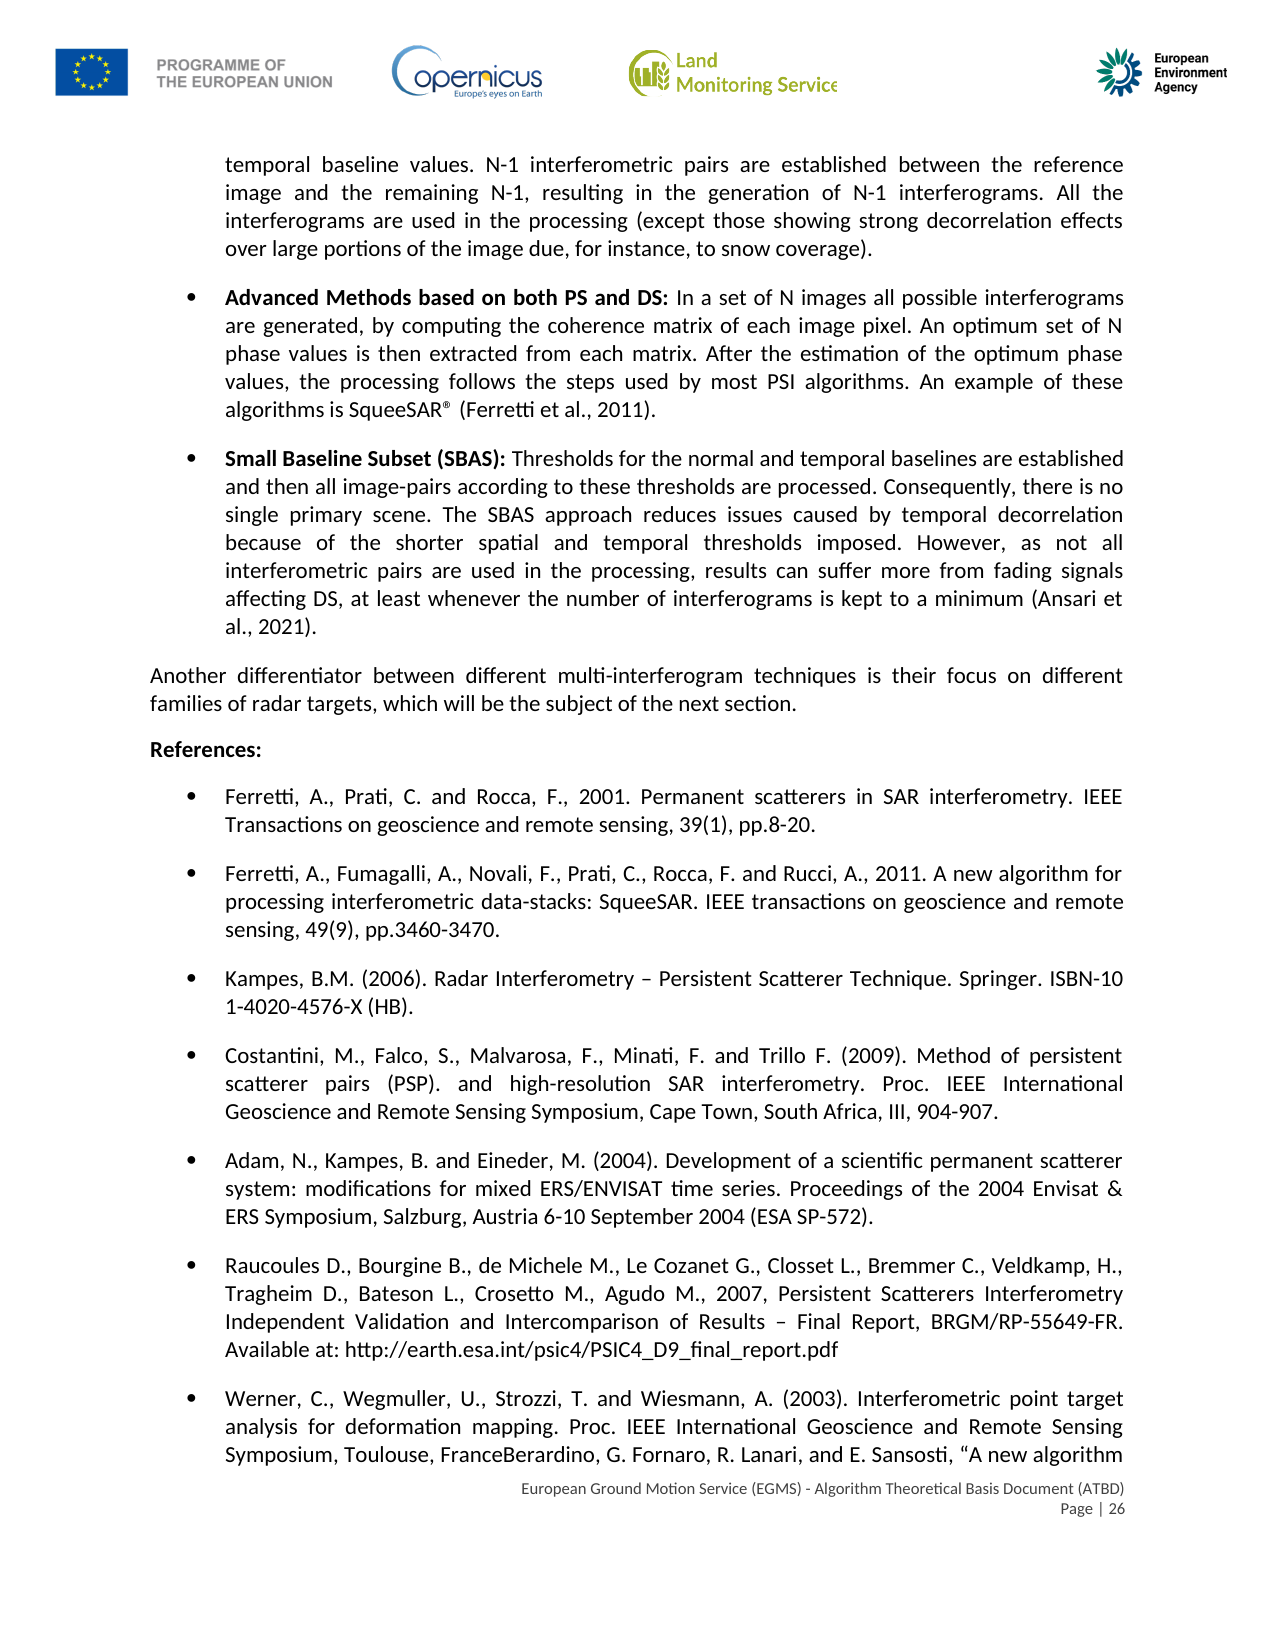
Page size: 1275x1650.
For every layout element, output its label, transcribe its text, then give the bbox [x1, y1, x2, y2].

list Ferretti, A., Fumagalli, A., Novali, F., Prati, C., Rocca, F. and Rucci, A., 2011. A new algorithm for processing interferometric data-stacks: SqueeSAR. IEEE transactions on geoscience and remote sensing, 49(9), pp.3460-3470. [187, 859, 1125, 943]
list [187, 1384, 1125, 1468]
text Another differentiator between different multi-interferogram techniques is their focus on different families of radar targets, which will be the subject of the next section. [150, 661, 1125, 717]
list Ferretti, A., Prati, C. and Rocca, F., 2001. Permanent scatterers in SAR interferometry. IEEE Transactions on geoscience and remote sensing, 39(1), pp.8-20. [187, 782, 1125, 838]
list Small Baseline Subset (SBAS): Thresholds for the normal and temporal baselines are established and then all image-pairs according to these thresholds are processed. Consequently, there is no single primary scene. The SBAS approach reduces issues caused by temporal decorrelation because of the shorter spatial and temporal thresholds imposed. However, as not all interferometric pairs are used in the processing, results can suffer more from fading signals affecting DS, at least whenever the number of interferograms is kept to a minimum (Ansari et al., 2021). [187, 444, 1125, 640]
picture [29, 21, 351, 124]
list Costantini, M., Falco, S., Malvarosa, F., Minati, F. and Trillo F. (2009). Method of persistent scatterer pairs (PSP). and high-resolution SAR interferometry. Proc. IEEE International Geoscience and Remote Sensing Symposium, Cape Town, South Africa, III, 904-907. [187, 1041, 1125, 1125]
list Kampes, B.M. (2006). Radar Interferometry – Persistent Scatterer Technique. Springer. ISBN-10 1-4020-4576-X (HB). [187, 964, 1125, 1020]
list Raucoules D., Bourgine B., de Michele M., Le Cozanet G., Closset L., Bremmer C., Veldkamp, H., Tragheim D., Bateson L., Crosetto M., Agudo M., 2007, Persistent Scatterers Interferometry Independent Validation and Intercomparison of Results – Final Report, BRGM/RP-55649-FR. Available at: http://earth.esa.int/psic4/PSIC4_D9_final_report.pdf [187, 1251, 1125, 1363]
text References: [150, 736, 1125, 764]
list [187, 150, 1125, 262]
list Adam, N., Kampes, B. and Eineder, M. (2004). Development of a scientific permanent scatterer system: modifications for mixed ERS/ENVISAT time series. Proceedings of the 2004 Envisat & ERS Symposium, Salzburg, Austria 6-10 September 2004 (ESA SP-572). [187, 1146, 1125, 1230]
picture [1094, 46, 1228, 97]
picture [371, 15, 560, 130]
list Advanced Methods based on both PS and DS: In a set of N images all possible interferograms are generated, by computing the coherence matrix of each image pixel. An optimum set of N phase values is then extracted from each matrix. After the estimation of the optimum phase values, the processing follows the steps used by most PSI algorithms. An example of these algorithms is SqueeSAR® (Ferretti et al., 2011). [187, 283, 1125, 423]
picture [628, 50, 837, 97]
